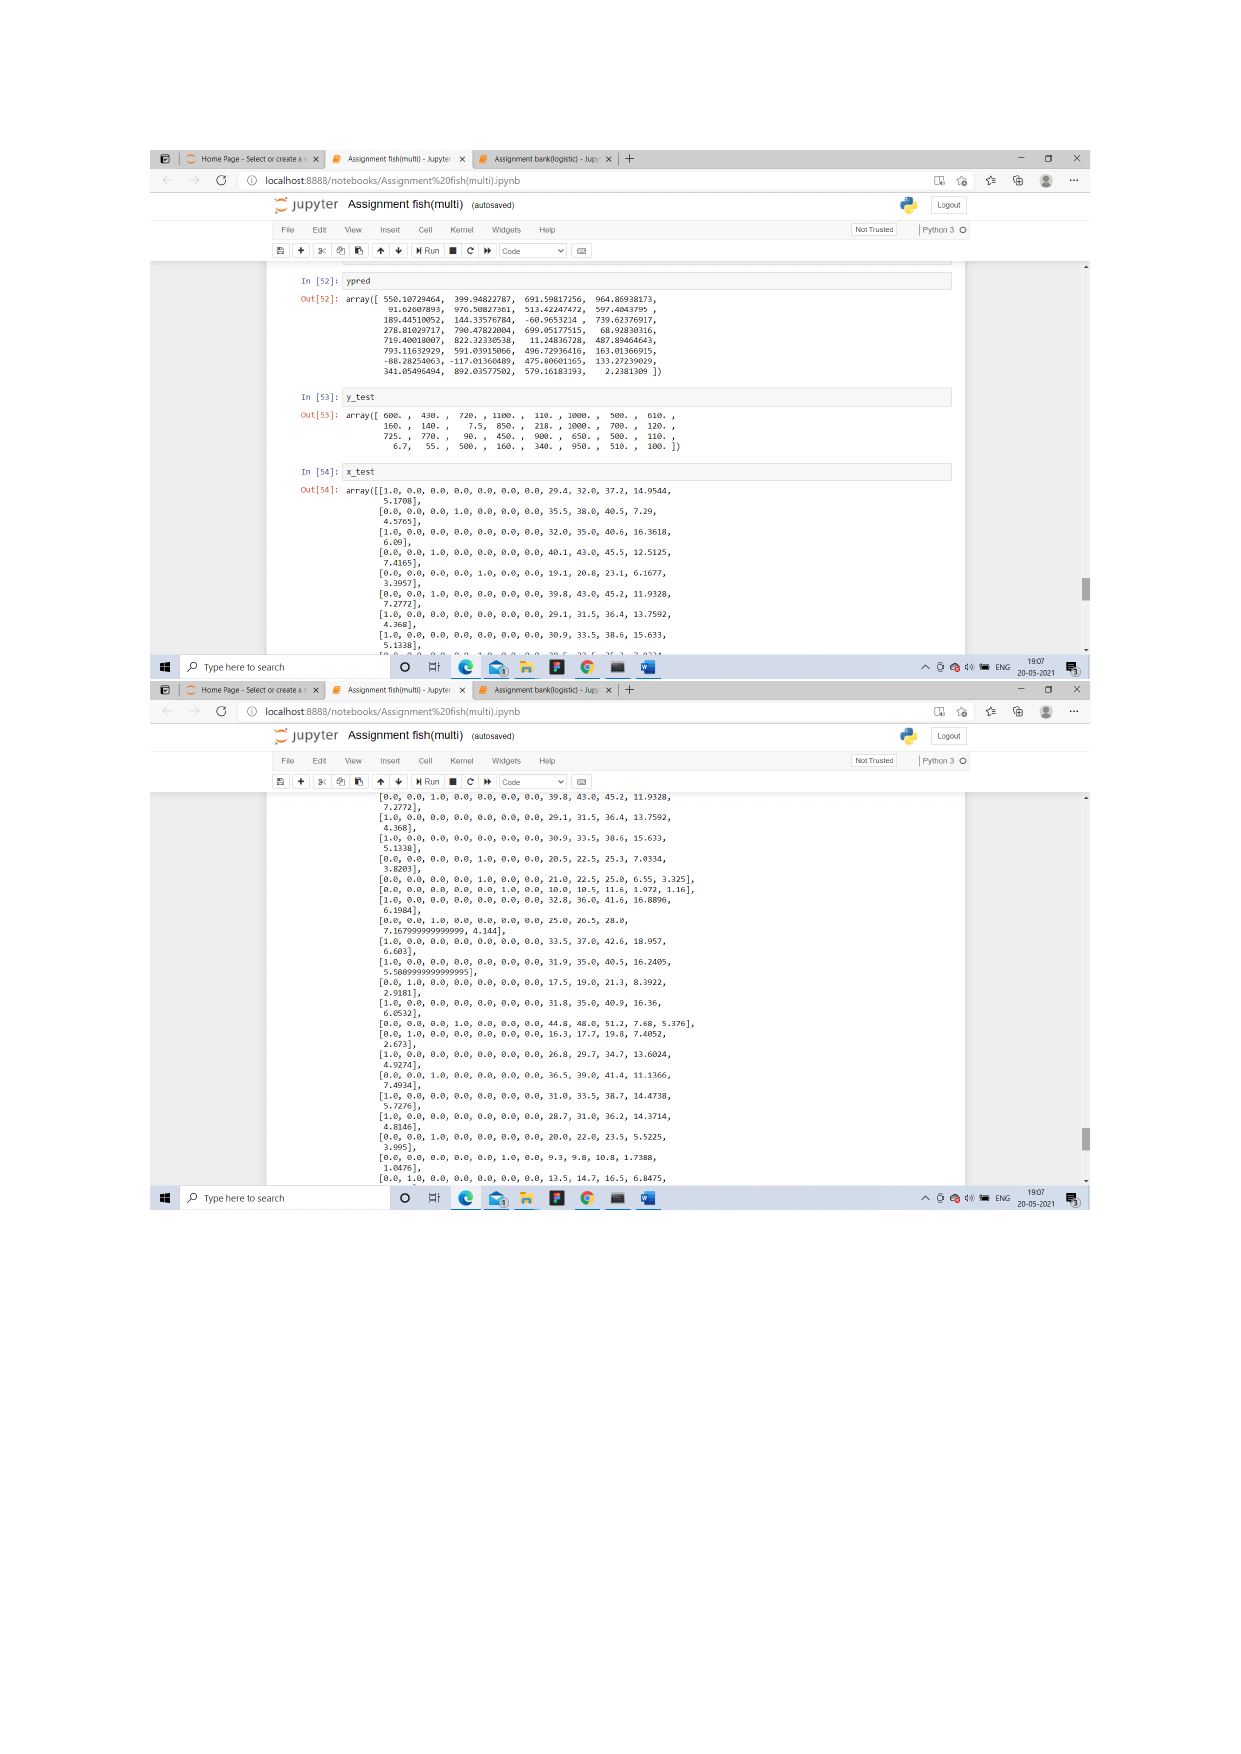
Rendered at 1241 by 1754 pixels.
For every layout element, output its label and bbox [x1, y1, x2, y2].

picture [150, 150, 1091, 679]
picture [150, 681, 1091, 1210]
